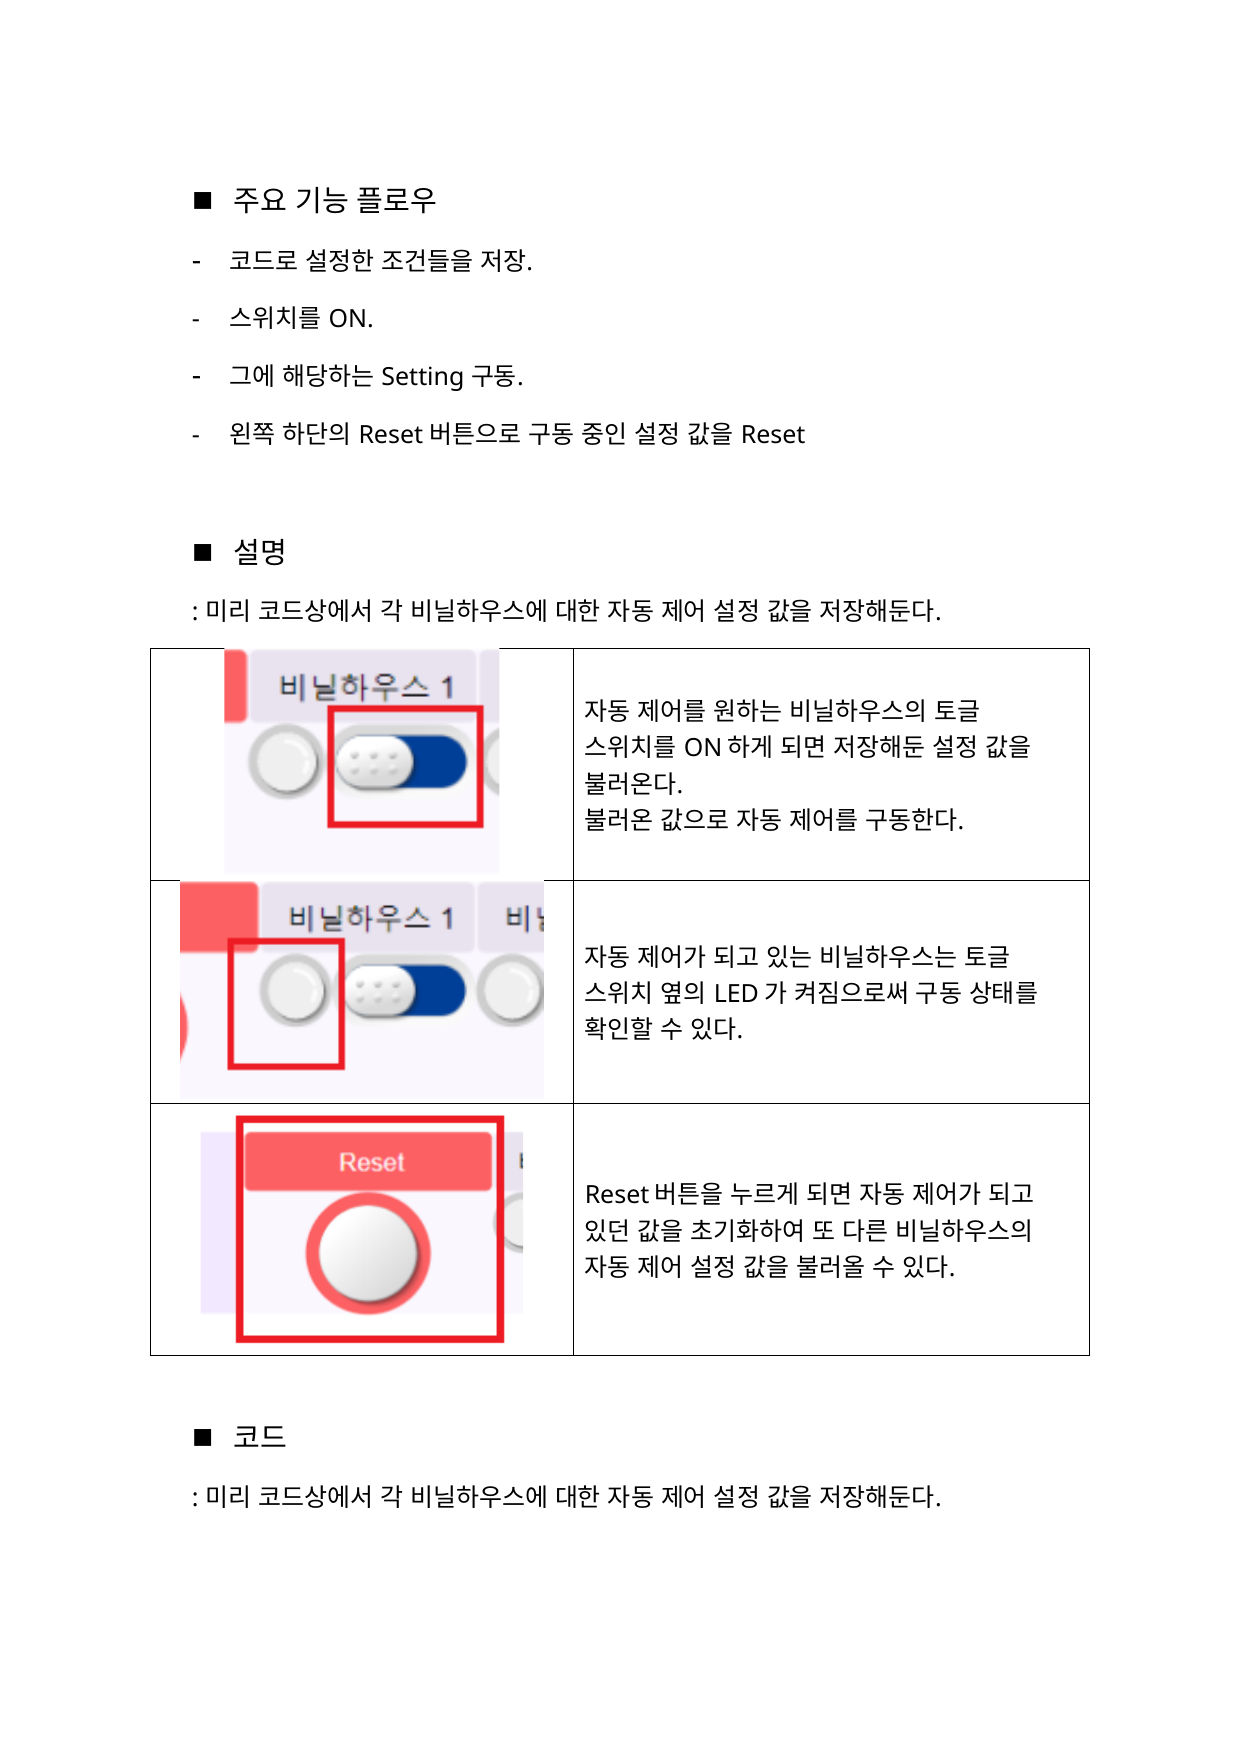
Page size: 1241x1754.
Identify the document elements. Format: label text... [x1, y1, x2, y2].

table_header [151, 649, 224, 880]
table_cell [524, 1104, 573, 1354]
table_header 자동 제어를 원하는 비닐하우스의 토글 스위치를 ON하게 되면 저장해둔 설정 값을 불러온다. 불러온 값으로 자동 제어를 구동한다. [574, 649, 1089, 880]
list 주요 기능 플로우 [192, 177, 1090, 219]
table_header [500, 649, 573, 880]
table_cell [151, 881, 180, 1103]
list 그에 해당하는 Setting 구동. [192, 355, 1090, 394]
list 왼쪽 하단의 Reset 버튼으로 구동 중인 설정 값을 Reset [192, 414, 1090, 450]
text : 미리 코드상에서 각 비닐하우스에 대한 자동 제어 설정 값을 저장해둔다. [192, 592, 1090, 628]
table_cell Reset버튼을 누르게 되면 자동 제어가 되고 있던 값을 초기화하여 또 다른 비닐하우스의 자동 제어 설정 값을 불러올 수 있다. [574, 1104, 1089, 1354]
picture [200, 1104, 524, 1355]
list 코드로 설정한 조건들을 저장. [192, 239, 1090, 279]
text : 미리 코드상에서 각 비닐하우스에 대한 자동 제어 설정 값을 저장해둔다. [192, 1477, 1090, 1514]
table_cell [544, 881, 573, 1103]
picture [180, 648, 544, 1103]
table_cell 자동 제어가 되고 있는 비닐하우스는 토글 스위치 옆의 LED가 켜짐으로써 구동 상태를 확인할 수 있다. [574, 881, 1089, 1103]
list 스위치를 ON. [192, 299, 1090, 335]
list 설명 [192, 529, 1090, 572]
list 코드 [192, 1415, 1090, 1457]
table_cell [151, 1104, 200, 1354]
